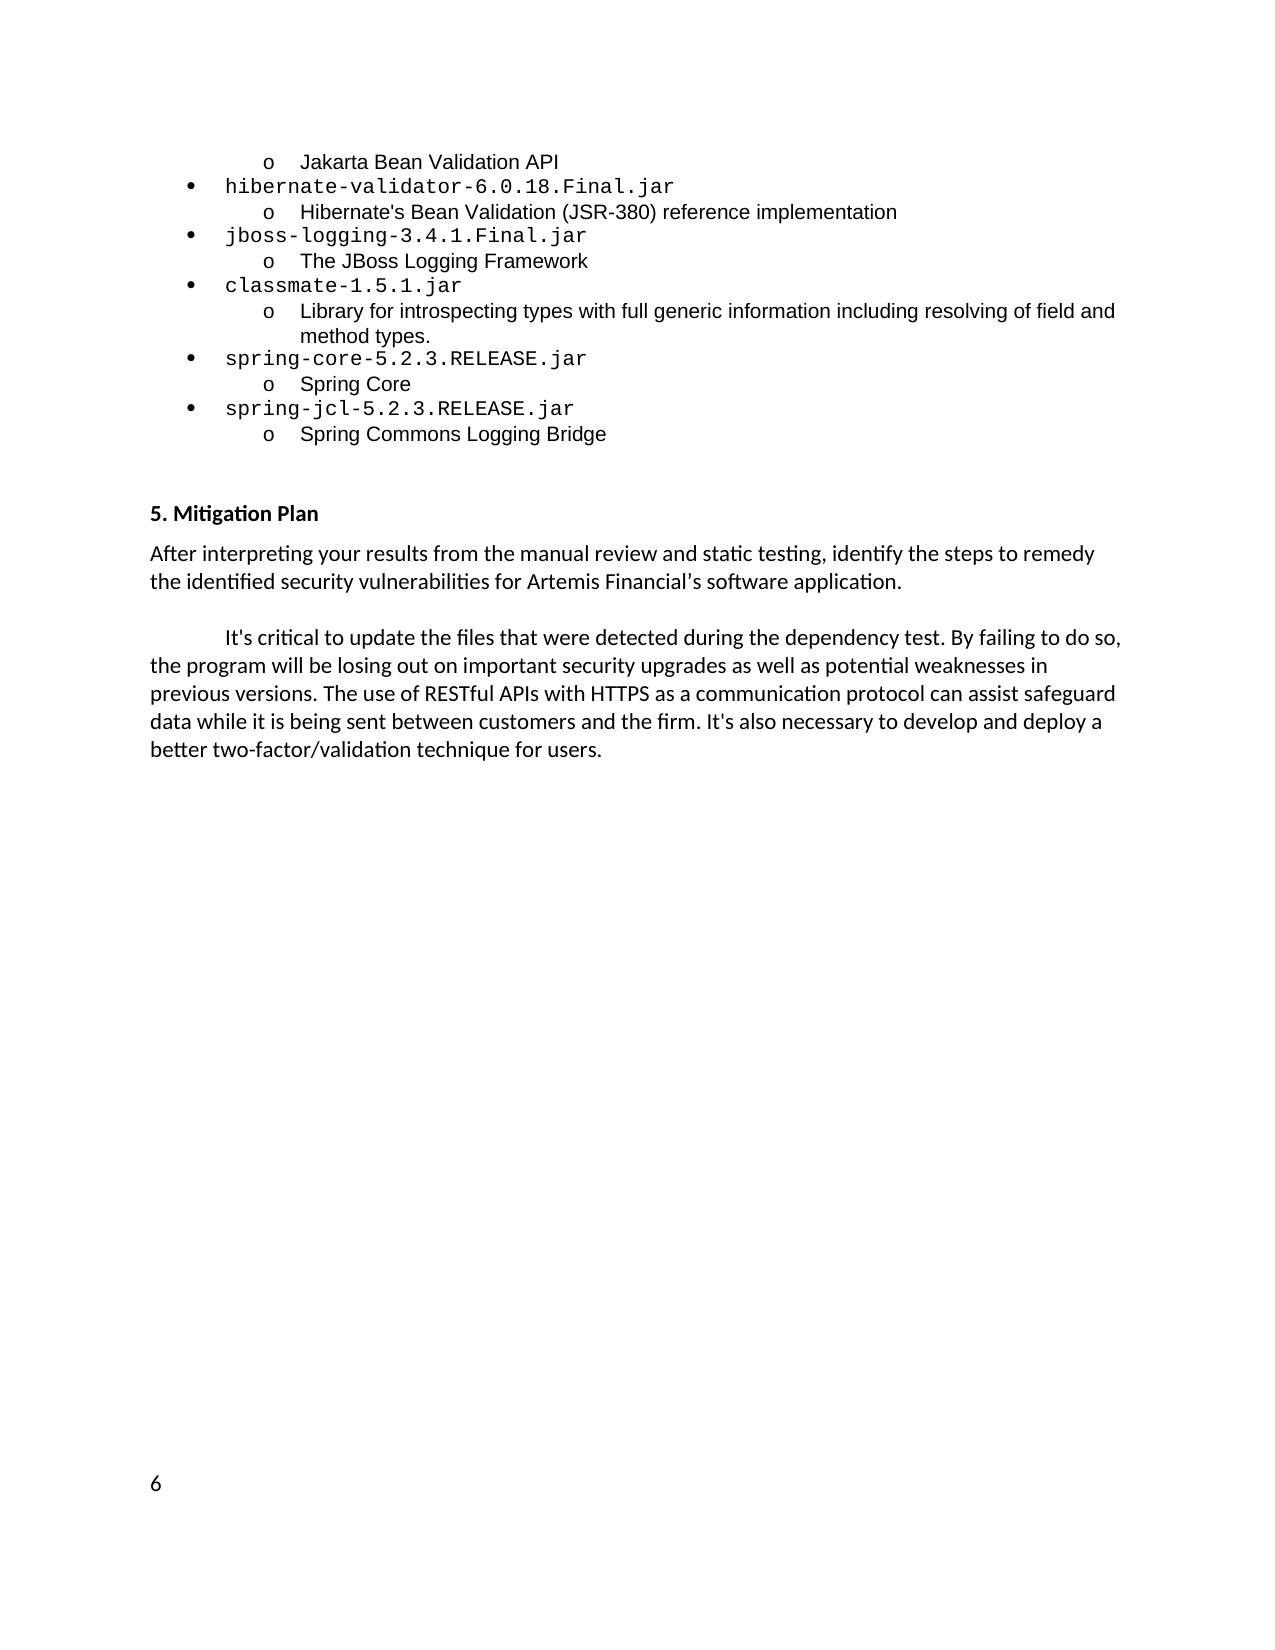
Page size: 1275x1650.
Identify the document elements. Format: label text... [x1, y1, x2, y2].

text It's critical to update the files that were detected during the dependency test. By failing to do so, the program will be losing out on important security upgrades as well as potential weaknesses in previous versions. The use of RESTful APIs with HTTPS as a communication protocol can assist safeguard data while it is being sent between customers and the firm. It's also necessary to develop and deploy a better two-factor/validation technique for users. [150, 623, 1125, 763]
list jboss-logging-3.4.1.Final.jar [187, 225, 1125, 249]
list hibernate-validator-6.0.18.Final.jar [187, 176, 1125, 199]
list spring-core-5.2.3.RELEASE.jar [187, 348, 1125, 372]
list Hibernate's Bean Validation (JSR-380) reference implementation [262, 199, 1125, 225]
text After interpreting your results from the manual review and static testing, identify the steps to remedy the identified security vulnerabilities for Artemis Financial’s software application. [150, 539, 1125, 595]
list spring-jcl-5.2.3.RELEASE.jar [187, 398, 1125, 421]
list Spring Commons Logging Bridge [262, 421, 1125, 447]
subtitle 5. Mitigation Plan [150, 499, 1125, 527]
list Library for introspecting types with full generic information including resolving of field and method types. [262, 298, 1125, 348]
list The JBoss Logging Framework [262, 249, 1125, 275]
list classmate-1.5.1.jar [187, 275, 1125, 298]
list Jakarta Bean Validation API [262, 150, 1125, 176]
list Spring Core [262, 372, 1125, 398]
